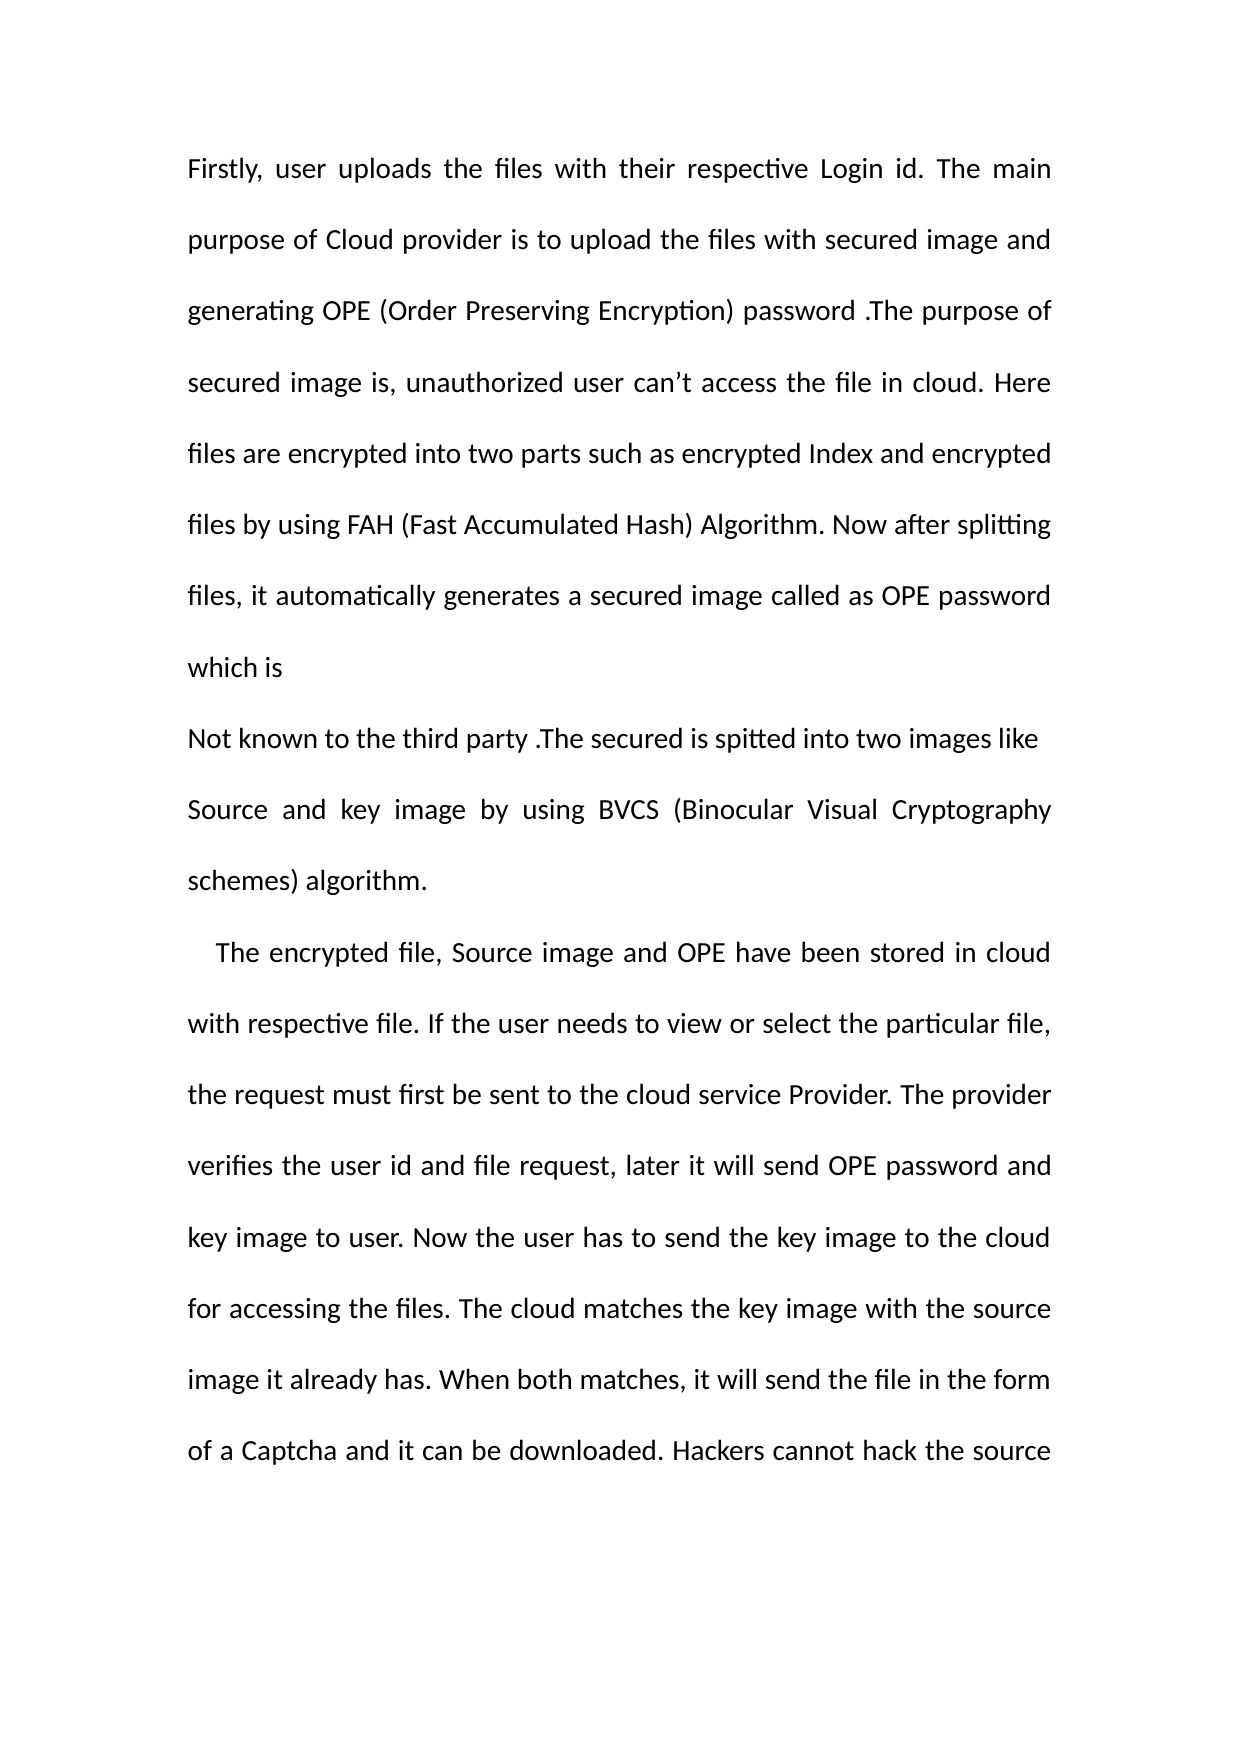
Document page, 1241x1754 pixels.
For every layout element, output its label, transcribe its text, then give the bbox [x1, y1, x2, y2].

text Source and key image by using BVCS (Binocular Visual Cryptography schemes) algorithm. [187, 791, 1053, 898]
text Firstly, user uploads the files with their respective Login id. The main purpose of Cloud provider is to upload the files with secured image and generating OPE (Order Preserving Encryption) password .The purpose of secured image is, unauthorized user can’t access the file in cloud. Here files are encrypted into two parts such as encrypted Index and encrypted files by using FAH (Fast Accumulated Hash) Algorithm. Now after splitting files, it automatically generates a secured image called as OPE password which is [187, 150, 1053, 684]
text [187, 934, 1053, 1468]
text Not known to the third party .The secured is spitted into two images like [187, 720, 1053, 756]
